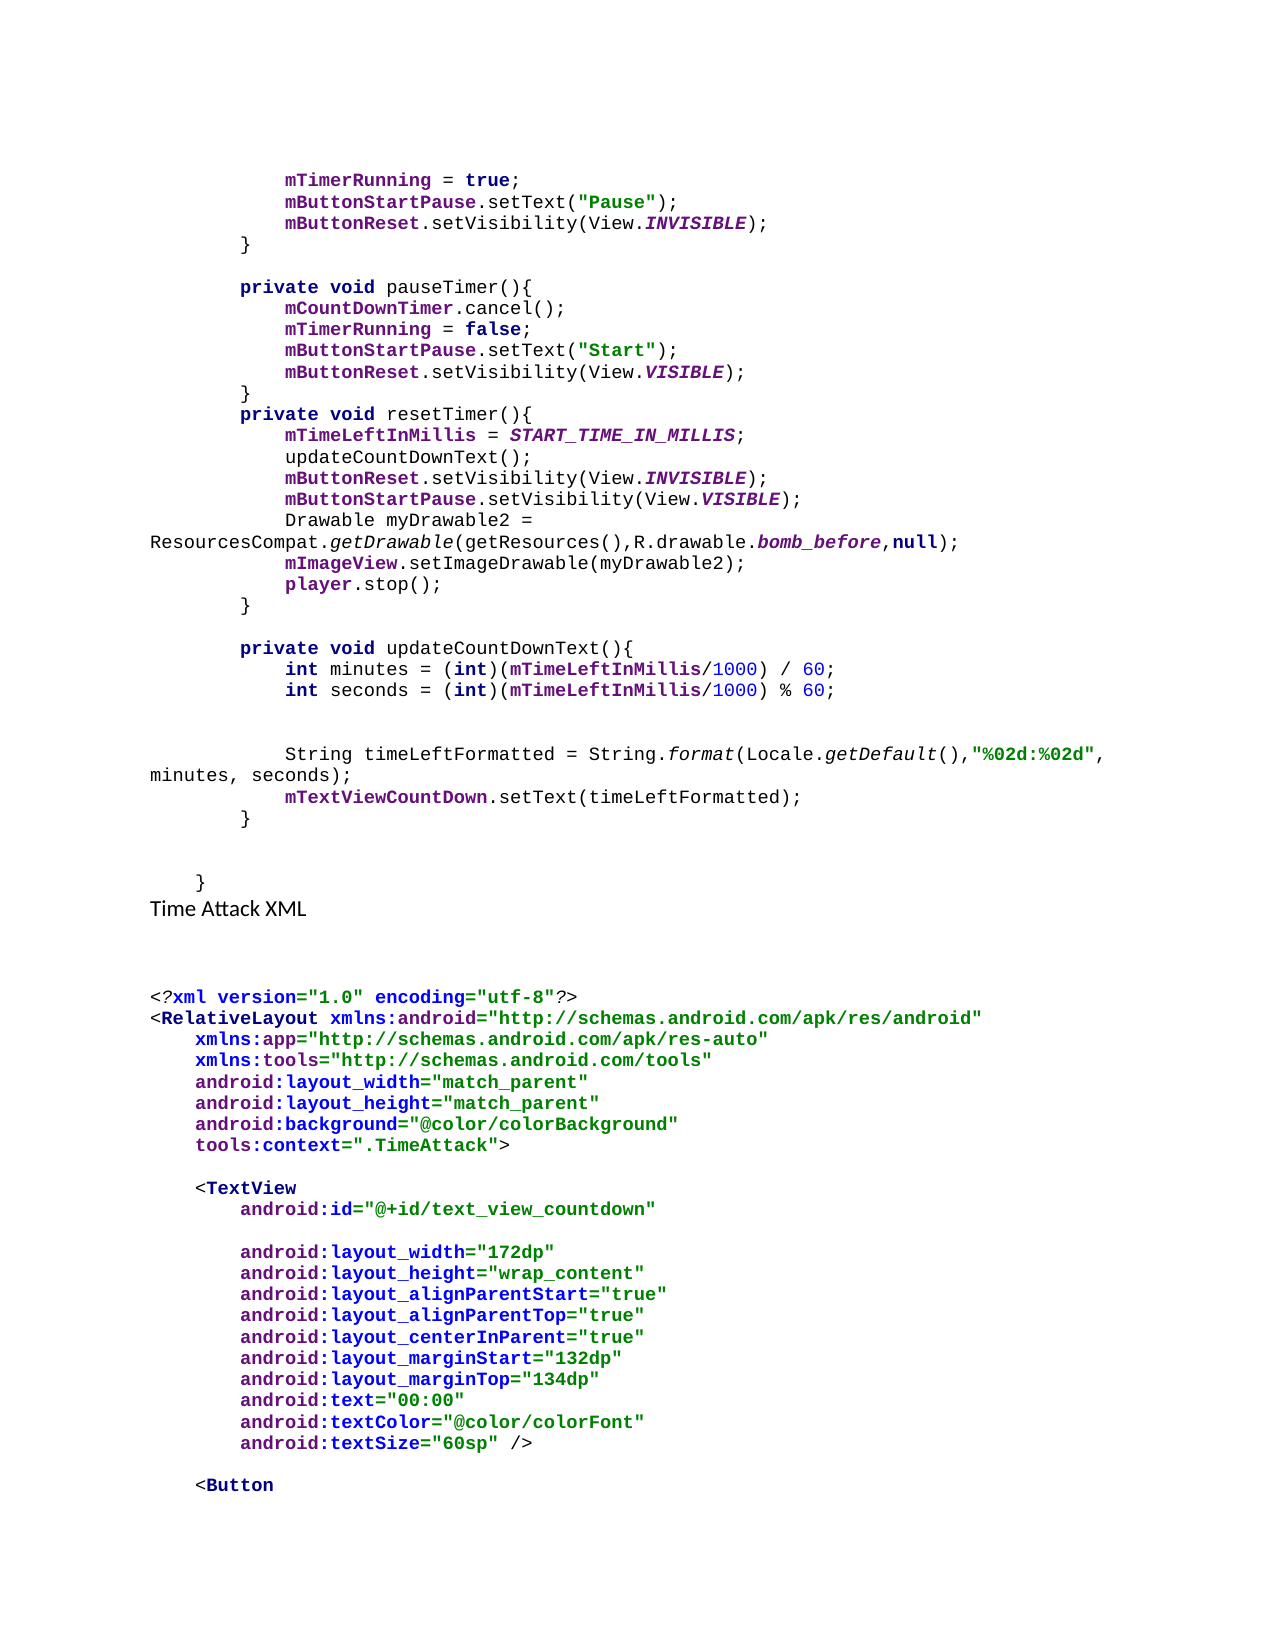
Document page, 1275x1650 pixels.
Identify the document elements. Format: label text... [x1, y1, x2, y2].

text Time Attack XML [150, 894, 1125, 922]
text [150, 150, 1125, 894]
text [150, 987, 1125, 1497]
